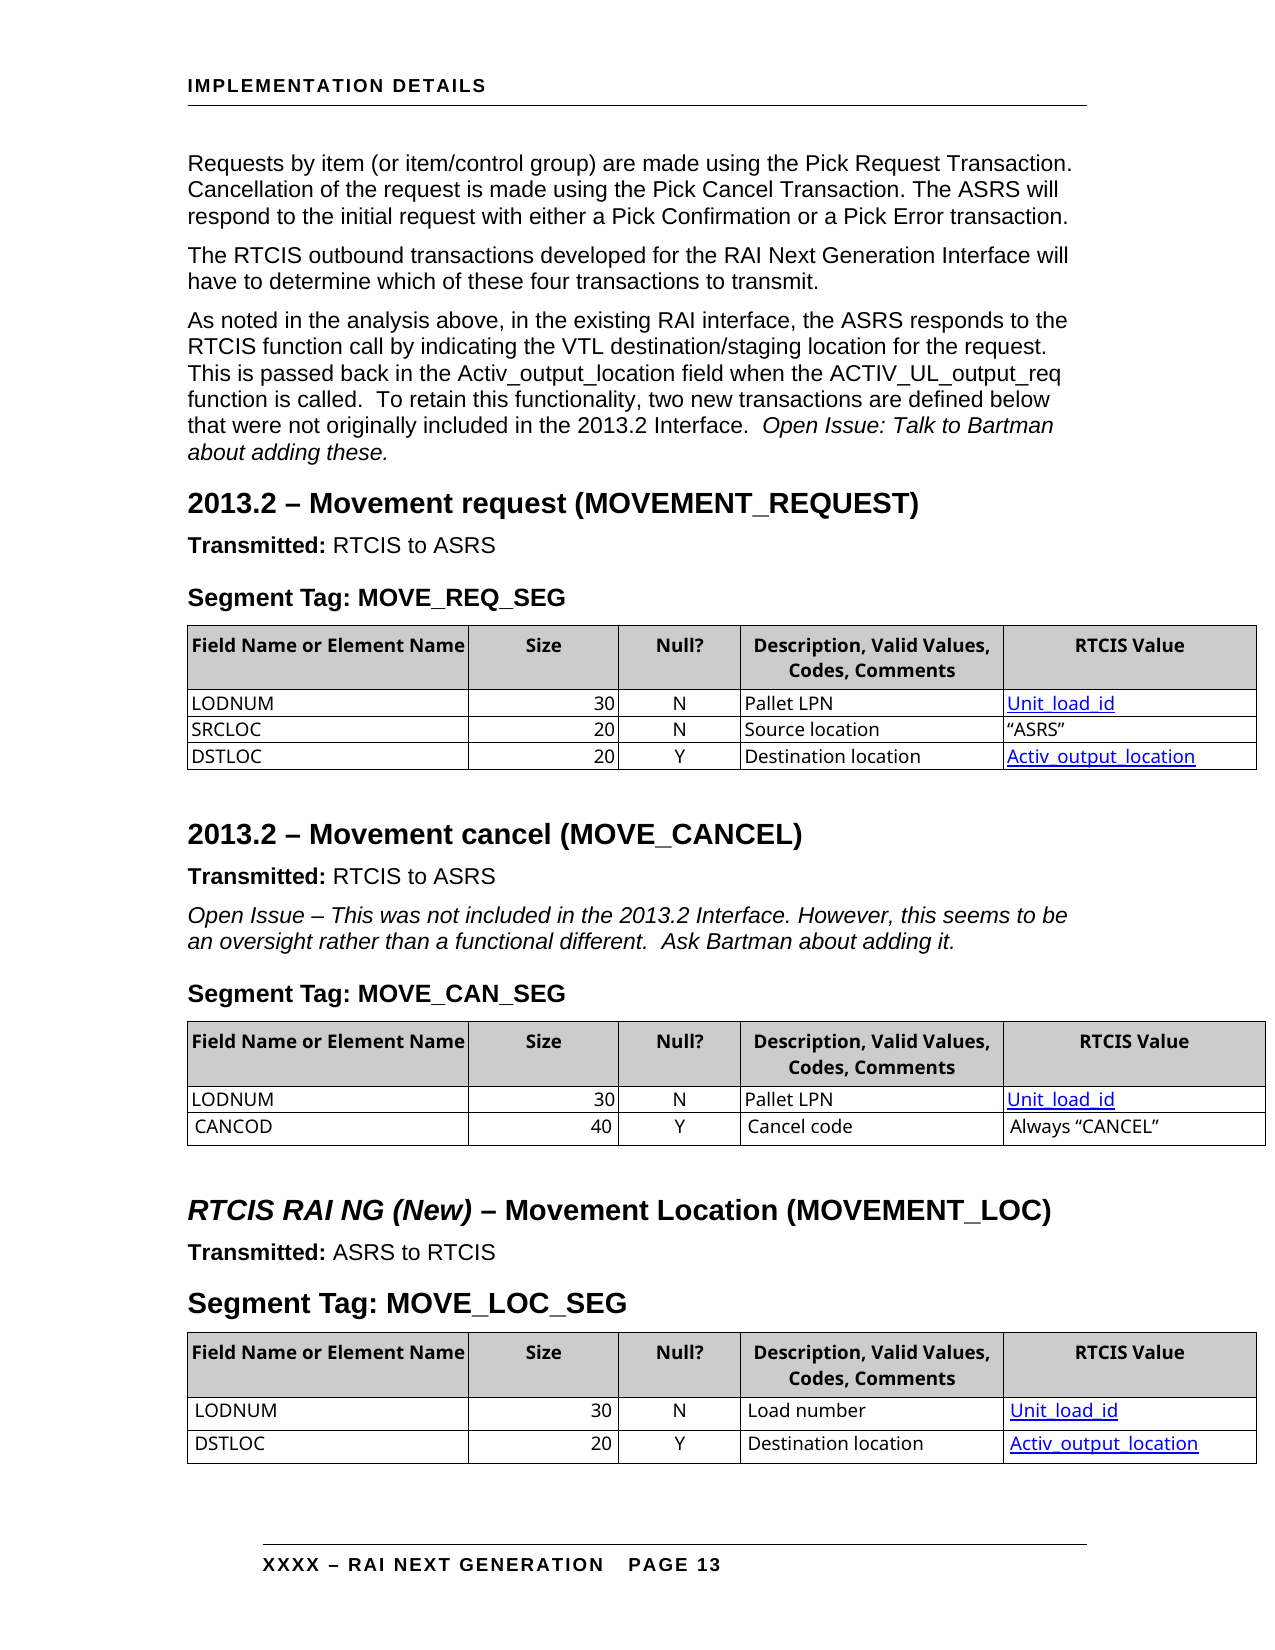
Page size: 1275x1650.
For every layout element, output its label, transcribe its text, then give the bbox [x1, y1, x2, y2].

table_cell Load number [741, 1398, 1003, 1429]
table_cell Activ_output_location [1004, 1431, 1256, 1462]
table_header Null? [619, 1022, 740, 1086]
table_cell SRCLOC [188, 717, 468, 742]
table_cell Y [619, 1113, 740, 1145]
table_header Null? [619, 626, 740, 689]
table_header Size [469, 1333, 618, 1397]
table_cell LODNUM [188, 1087, 468, 1112]
subtitle Segment Tag: MOVE_REQ_SEG [187, 583, 1087, 612]
table_cell 20 [469, 1431, 618, 1462]
table_cell LODNUM [188, 1398, 468, 1429]
table_cell N [619, 1087, 740, 1112]
table_cell N [619, 1398, 740, 1429]
text As noted in the analysis above, in the existing RAI interface, the ASRS responds to the RTCIS function call by indicating the VTL destination/staging location for the request. This is passed back in the Activ_output_location field when the ACTIV_UL_output_req function is called. To retain this functionality, two new transactions are defined below that were not originally included in the 2013.2 Interface. Open Issue: Talk to Bartman about adding these. [187, 307, 1087, 465]
table_header Field Name or Element Name [188, 1022, 468, 1086]
table_cell 20 [469, 743, 618, 769]
table_cell N [619, 690, 740, 716]
table_header Field Name or Element Name [188, 626, 468, 689]
text Transmitted: RTCIS to ASRS [187, 863, 1087, 889]
table_cell Unit_load_id [1004, 690, 1256, 716]
subtitle Segment Tag: MOVE_CAN_SEG [187, 979, 1087, 1009]
table_header Size [469, 1022, 618, 1086]
table_cell LODNUM [188, 690, 468, 716]
table_cell DSTLOC [188, 1431, 468, 1462]
table_header Null? [619, 1333, 740, 1397]
table_header Field Name or Element Name [188, 1333, 468, 1397]
table_cell Always “CANCEL” [1004, 1113, 1265, 1145]
table_cell Activ_output_location [1004, 743, 1256, 769]
subtitle Segment Tag: MOVE_LOC_SEG [187, 1291, 1087, 1320]
table_cell Y [619, 743, 740, 769]
subtitle RTCIS RAI NG (New) – Movement Location (MOVEMENT_LOC) [187, 1197, 1087, 1227]
text Transmitted: RTCIS to ASRS [187, 532, 1087, 558]
table_cell Unit_load_id [1004, 1398, 1256, 1429]
table_cell Unit_load_id [1004, 1087, 1265, 1112]
table_header Description, Valid Values, Codes, Comments [741, 1022, 1003, 1086]
table_header RTCIS Value [1004, 1022, 1265, 1086]
table_cell “ASRS” [1004, 717, 1256, 742]
table_cell 40 [469, 1113, 618, 1145]
table_header Description, Valid Values, Codes, Comments [741, 626, 1003, 689]
text Requests by item (or item/control group) are made using the Pick Request Transaction. Cancellation of the request is made using the Pick Cancel Transaction. The ASRS will respond to the initial request with either a Pick Confirmation or a Pick Error transaction. [187, 150, 1087, 229]
table_cell Destination location [741, 1431, 1003, 1462]
table_cell 30 [469, 690, 618, 716]
table_cell 30 [469, 1087, 618, 1112]
table_cell Destination location [741, 743, 1003, 769]
table_cell Pallet LPN [741, 1087, 1003, 1112]
table_cell Y [619, 1431, 740, 1462]
subtitle 2013.2 – Movement request (MOVEMENT_REQUEST) [187, 490, 1087, 519]
table_header Size [469, 626, 618, 689]
table_cell Source location [741, 717, 1003, 742]
table_cell Pallet LPN [741, 690, 1003, 716]
table_cell 20 [469, 717, 618, 742]
table_cell 30 [469, 1398, 618, 1429]
table_header RTCIS Value [1004, 626, 1256, 689]
table_cell DSTLOC [188, 743, 468, 769]
table_cell N [619, 717, 740, 742]
table_cell CANCOD [188, 1113, 468, 1145]
text Open Issue – This was not included in the 2013.2 Interface. However, this seems to be an oversight rather than a functional different. Ask Bartman about adding it. [187, 902, 1087, 954]
table_cell Cancel code [741, 1113, 1003, 1145]
table_header Description, Valid Values, Codes, Comments [741, 1333, 1003, 1397]
text The RTCIS outbound transactions developed for the RAI Next Generation Interface will have to determine which of these four transactions to transmit. [187, 242, 1087, 294]
table_header RTCIS Value [1004, 1333, 1256, 1397]
subtitle 2013.2 – Movement cancel (MOVE_CANCEL) [187, 821, 1087, 850]
text Transmitted: ASRS to RTCIS [187, 1239, 1087, 1266]
